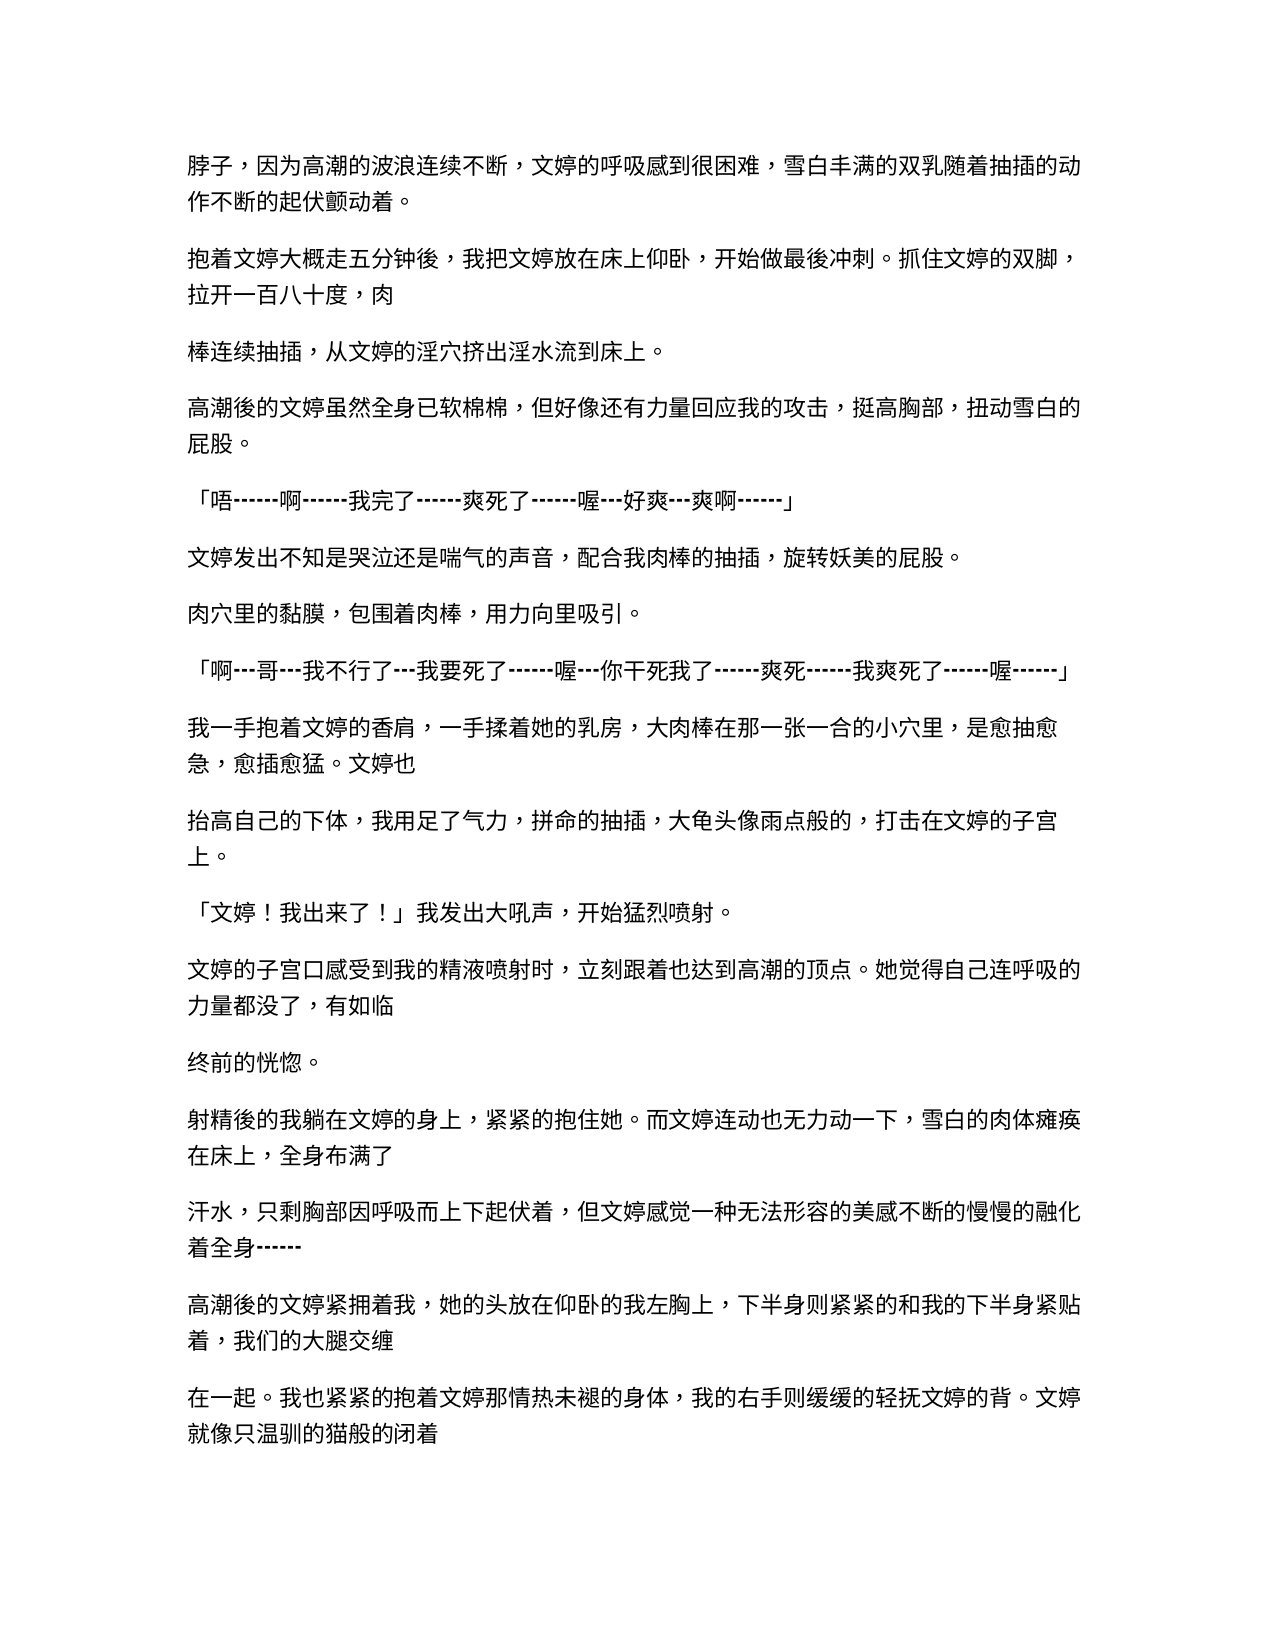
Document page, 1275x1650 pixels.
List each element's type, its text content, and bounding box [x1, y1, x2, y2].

text 棒连续抽插，从文婷的淫穴挤出淫水流到床上。 [187, 335, 1087, 367]
text 脖子，因为高潮的波浪连续不断，文婷的呼吸感到很困难，雪白丰满的双乳随着抽插的动作不断的起伏颤动着。 [187, 150, 1087, 217]
text 我一手抱着文婷的香肩，一手揉着她的乳房，大肉棒在那一张一合的小穴里，是愈抽愈急，愈插愈猛。文婷也 [187, 712, 1087, 779]
text 汗水，只剩胸部因呼吸而上下起伏着，但文婷感觉一种无法形容的美感不断的慢慢的融化着全身┅┅ [187, 1196, 1087, 1263]
text 肉穴里的黏膜，包围着肉棒，用力向里吸引。 [187, 598, 1087, 630]
text 「唔┅┅啊┅┅我完了┅┅爽死了┅┅喔┅好爽┅爽啊┅┅」 [187, 485, 1087, 516]
text 高潮後的文婷虽然全身已软棉棉，但好像还有力量回应我的攻击，挺高胸部，扭动雪白的屁股。 [187, 392, 1087, 459]
text 高潮後的文婷紧拥着我，她的头放在仰卧的我左胸上，下半身则紧紧的和我的下半身紧贴着，我们的大腿交缠 [187, 1289, 1087, 1356]
text 文婷的子宫口感受到我的精液喷射时，立刻跟着也达到高潮的顶点。她觉得自己连呼吸的力量都没了，有如临 [187, 954, 1087, 1021]
text 抱着文婷大概走五分钟後，我把文婷放在床上仰卧，开始做最後冲刺。抓住文婷的双脚，拉开一百八十度，肉 [187, 243, 1087, 310]
text 终前的恍惚。 [187, 1047, 1087, 1078]
text 「文婷！我出来了！」我发出大吼声，开始猛烈喷射。 [187, 897, 1087, 929]
text 文婷发出不知是哭泣还是喘气的声音，配合我肉棒的抽插，旋转妖美的屁股。 [187, 542, 1087, 573]
text 射精後的我躺在文婷的身上，紧紧的抱住她。而文婷连动也无力动一下，雪白的肉体瘫痪在床上，全身布满了 [187, 1104, 1087, 1171]
text 抬高自己的下体，我用足了气力，拼命的抽插，大龟头像雨点般的，打击在文婷的子宫上。 [187, 805, 1087, 872]
text 「啊┅哥┅我不行了┅我要死了┅┅喔┅你干死我了┅┅爽死┅┅我爽死了┅┅喔┅┅」 [187, 655, 1087, 686]
text 在一起。我也紧紧的抱着文婷那情热未褪的身体，我的右手则缓缓的轻抚文婷的背。文婷就像只温驯的猫般的闭着 [187, 1382, 1087, 1449]
